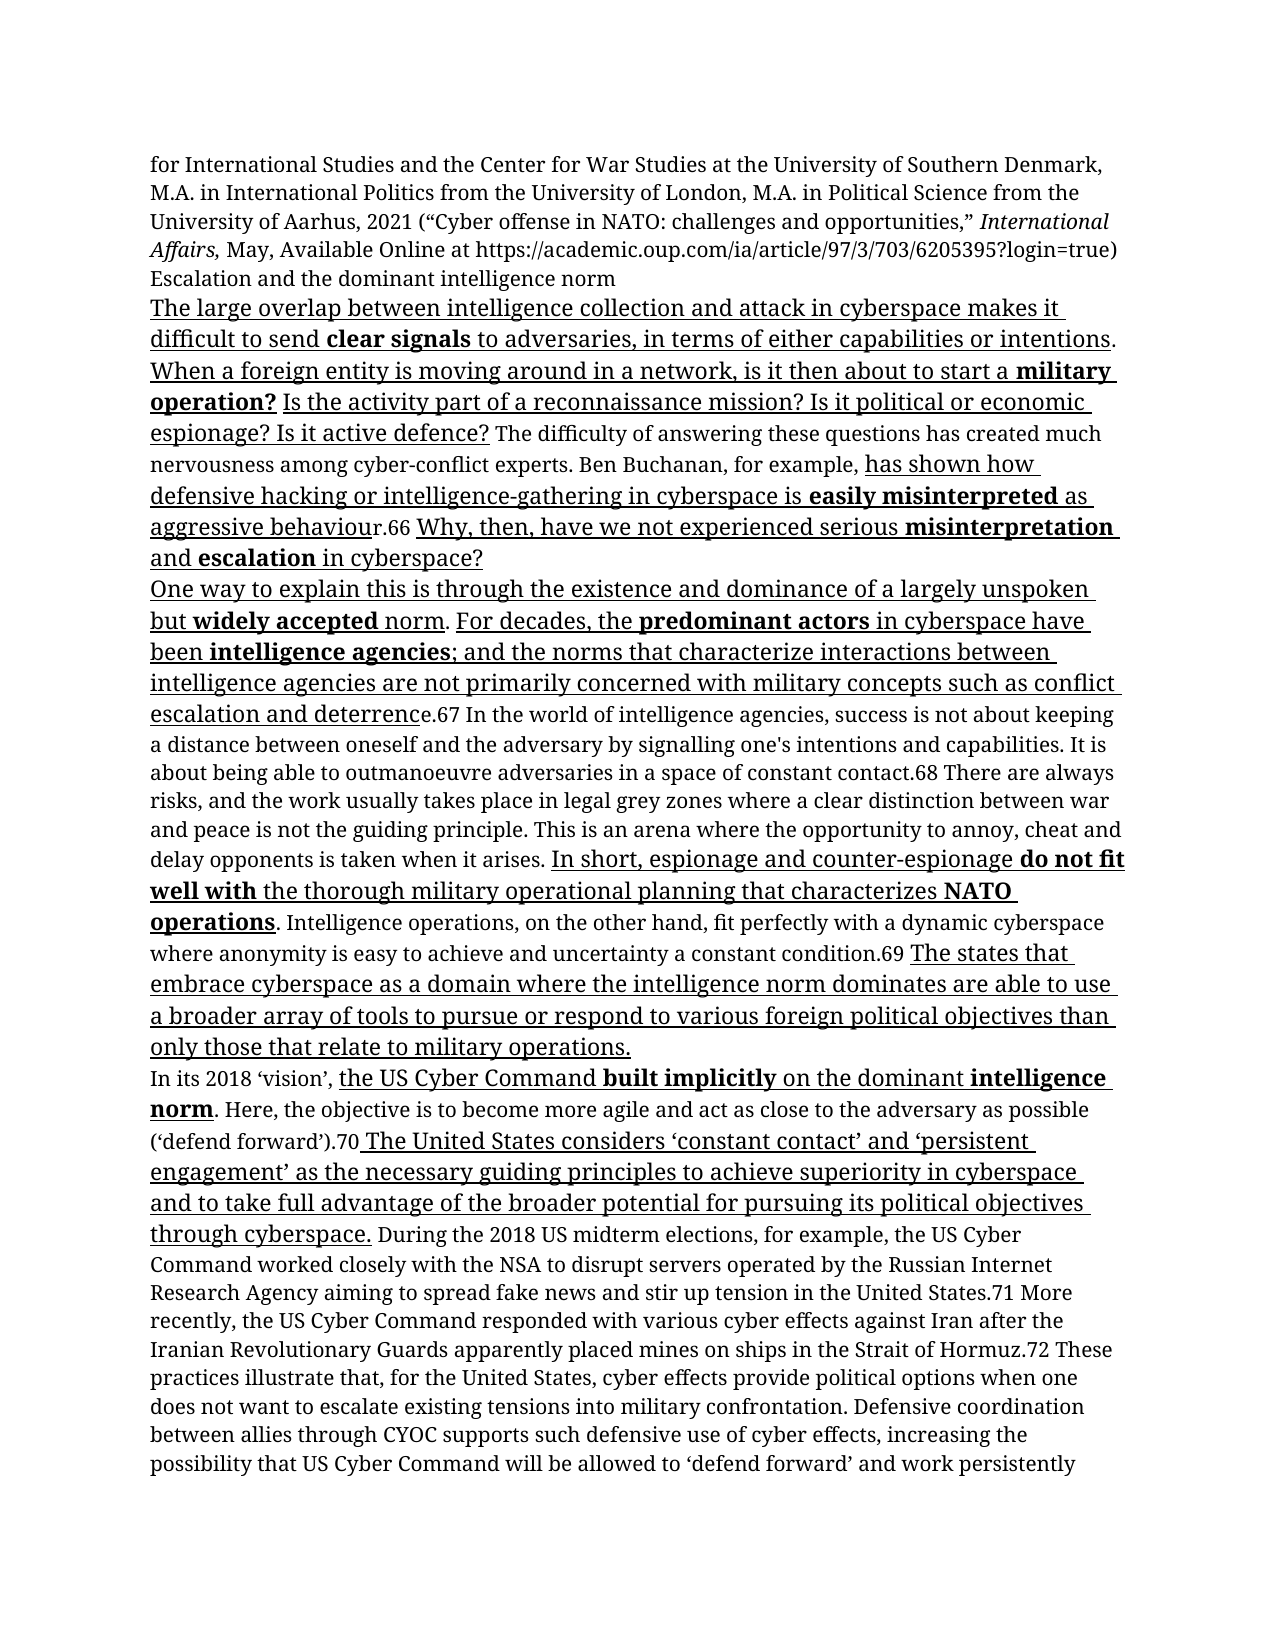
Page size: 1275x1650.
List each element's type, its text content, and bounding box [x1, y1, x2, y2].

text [150, 150, 1125, 264]
text Escalation and the dominant intelligence norm [150, 264, 1125, 292]
text The large overlap between intelligence collection and attack in cyberspace makes it difficult to send clear signals to adversaries, in terms of either capabilities or intentions. When a foreign entity is moving around in a network, is it then about to start a military operation? Is the activity part of a reconnaissance mission? Is it political or economic espionage? Is it active defence? The difficulty of answering these questions has created much nervousness among cyber-conflict experts. Ben Buchanan, for example, has shown how defensive hacking or intelligence-gathering in cyberspace is easily misinterpreted as aggressive behaviour.66 Why, then, have we not experienced serious misinterpretation and escalation in cyberspace? [150, 292, 1125, 573]
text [150, 1062, 1125, 1477]
text One way to explain this is through the existence and dominance of a largely unspoken but widely accepted norm. For decades, the predominant actors in cyberspace have been intelligence agencies; and the norms that characterize interactions between intelligence agencies are not primarily concerned with military concepts such as conflict escalation and deterrence.67 In the world of intelligence agencies, success is not about keeping a distance between oneself and the adversary by signalling one's intentions and capabilities. It is about being able to outmanoeuvre adversaries in a space of constant contact.68 There are always risks, and the work usually takes place in legal grey zones where a clear distinction between war and peace is not the guiding principle. This is an arena where the opportunity to annoy, cheat and delay opponents is taken when it arises. In short, espionage and counter-espionage do not fit well with the thorough military operational planning that characterizes NATO operations. Intelligence operations, on the other hand, fit perfectly with a dynamic cyberspace where anonymity is easy to achieve and uncertainty a constant condition.69 The states that embrace cyberspace as a domain where the intelligence norm dominates are able to use a broader array of tools to pursue or respond to various foreign political objectives than only those that relate to military operations. [150, 573, 1125, 1062]
